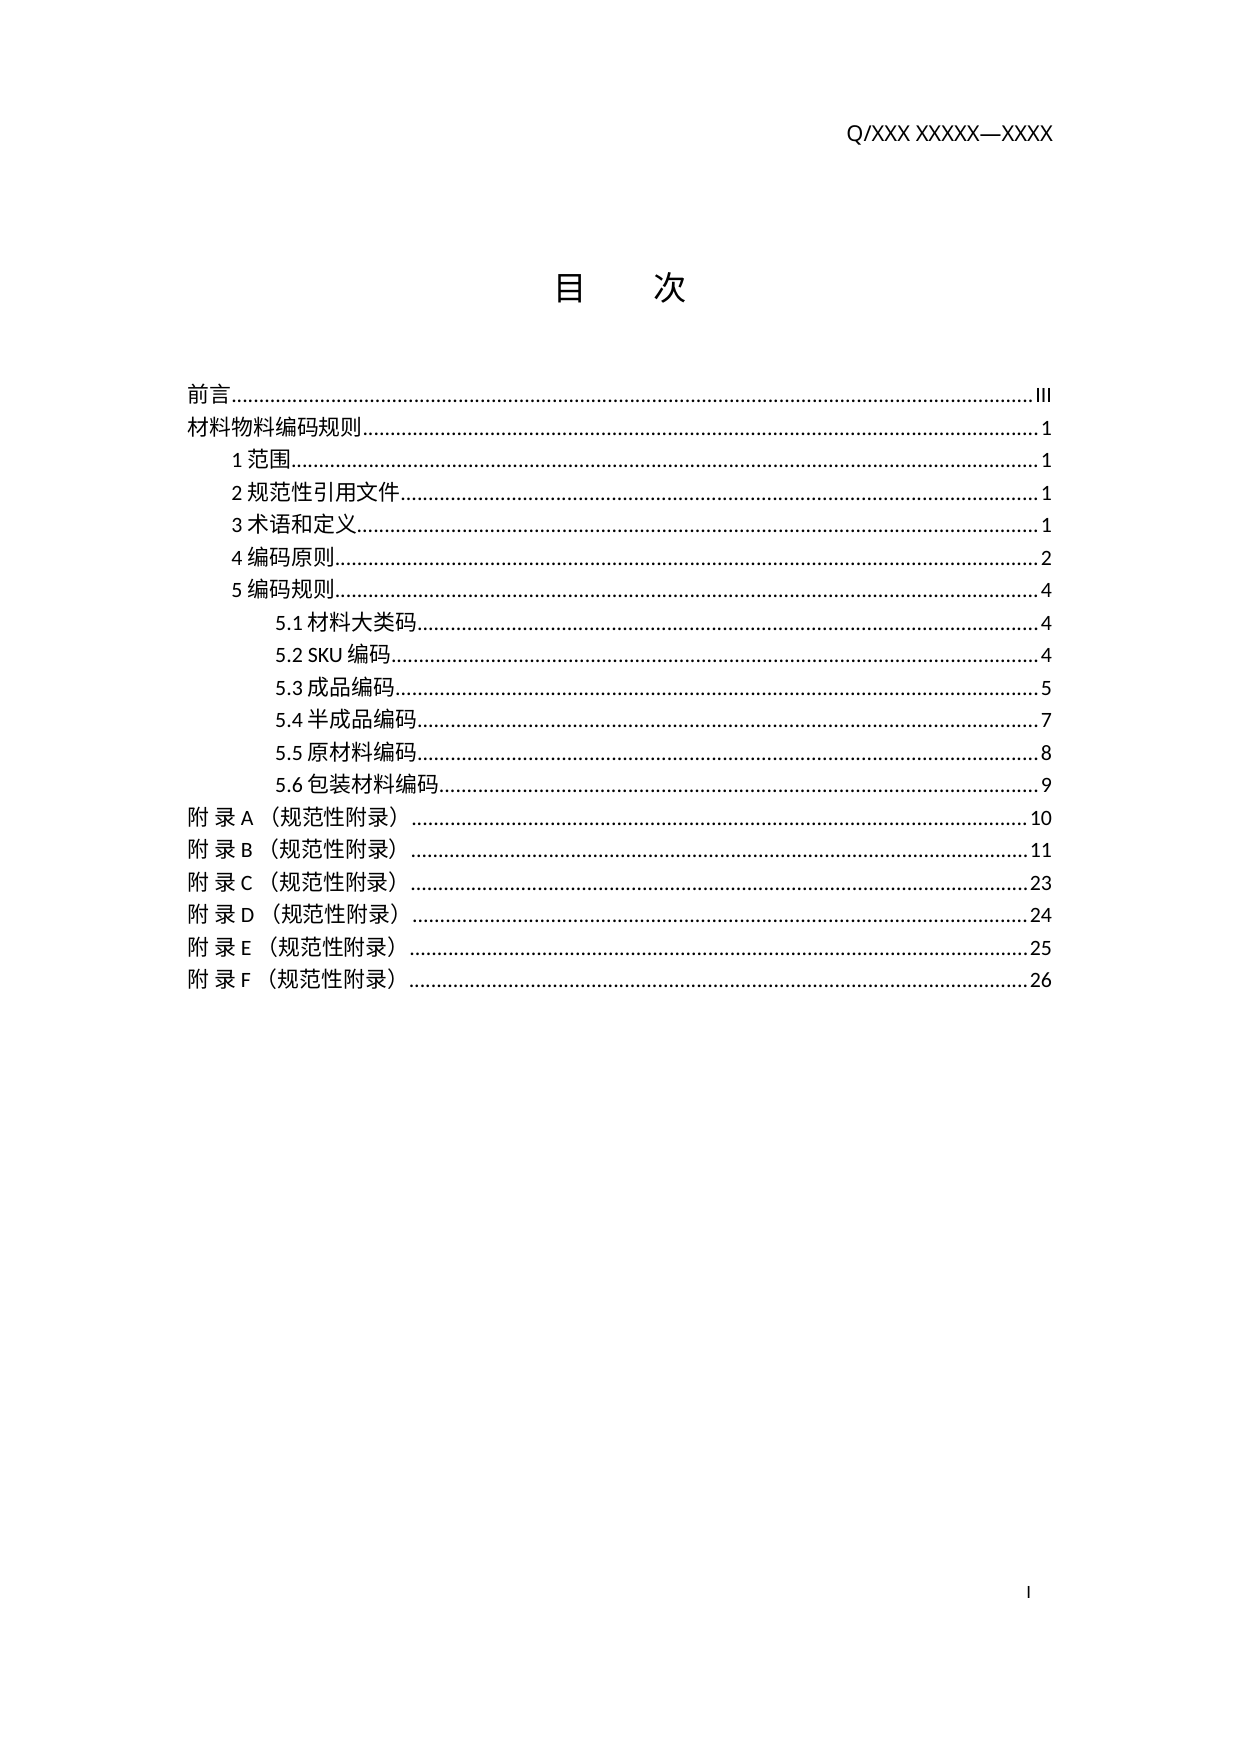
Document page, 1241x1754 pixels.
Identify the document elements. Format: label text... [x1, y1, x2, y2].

text 目 次 [187, 253, 1053, 318]
